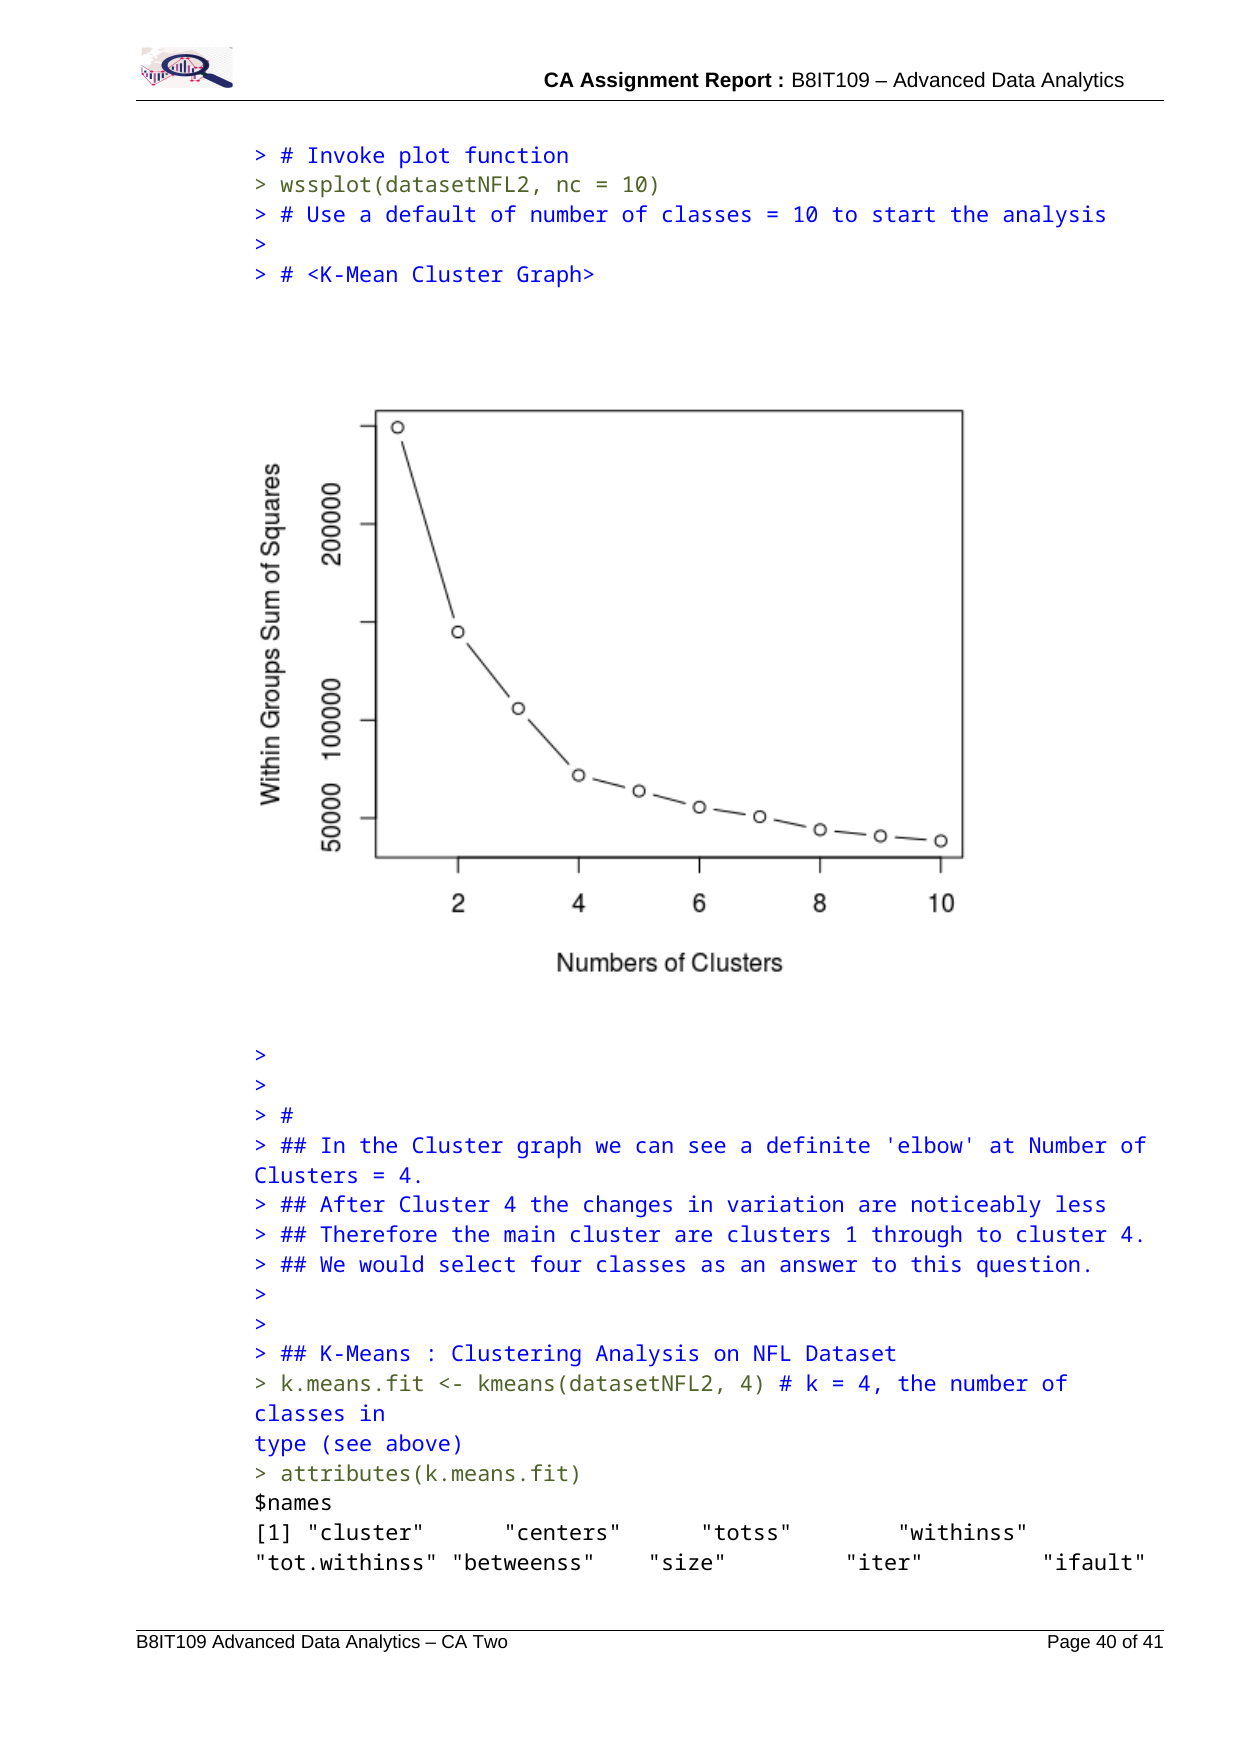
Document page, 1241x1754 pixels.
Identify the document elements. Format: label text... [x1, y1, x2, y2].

text > attributes(k.means.fit) [254, 1457, 1163, 1487]
text > ## We would select four classes as an answer to this question. [254, 1249, 1163, 1279]
text type (see above) [254, 1428, 1163, 1457]
text > [254, 1040, 1163, 1070]
text [1] "cluster" "centers" "totss" "withinss" "tot.withinss" "betweenss" "size" "iter" "ifault" [254, 1517, 1163, 1577]
text > wssplot(datasetNFL2, nc = 10) [254, 169, 1163, 199]
text > [254, 229, 1163, 259]
picture [141, 47, 233, 88]
text > # Use a default of number of classes = 10 to start the analysis [254, 199, 1163, 229]
text > ## Therefore the main cluster are clusters 1 through to cluster 4. [254, 1219, 1163, 1249]
text > ## K-Means : Clustering Analysis on NFL Dataset [254, 1338, 1163, 1368]
text > ## After Cluster 4 the changes in variation are noticeably less [254, 1189, 1163, 1219]
text > # [254, 1100, 1163, 1130]
text $names [254, 1487, 1163, 1517]
text > k.means.fit <- kmeans(datasetNFL2, 4) # k = 4, the number of classes in [254, 1368, 1163, 1428]
text > # <K-Mean Cluster Graph> [254, 259, 1163, 289]
picture [253, 288, 1026, 1011]
text > # Invoke plot function [254, 140, 1163, 169]
text > [254, 1308, 1163, 1338]
text Clusters = 4. [254, 1159, 1163, 1189]
text > [254, 1070, 1163, 1100]
text > ## In the Cluster graph we can see a definite 'elbow' at Number of [254, 1130, 1163, 1159]
text > [254, 1279, 1163, 1308]
